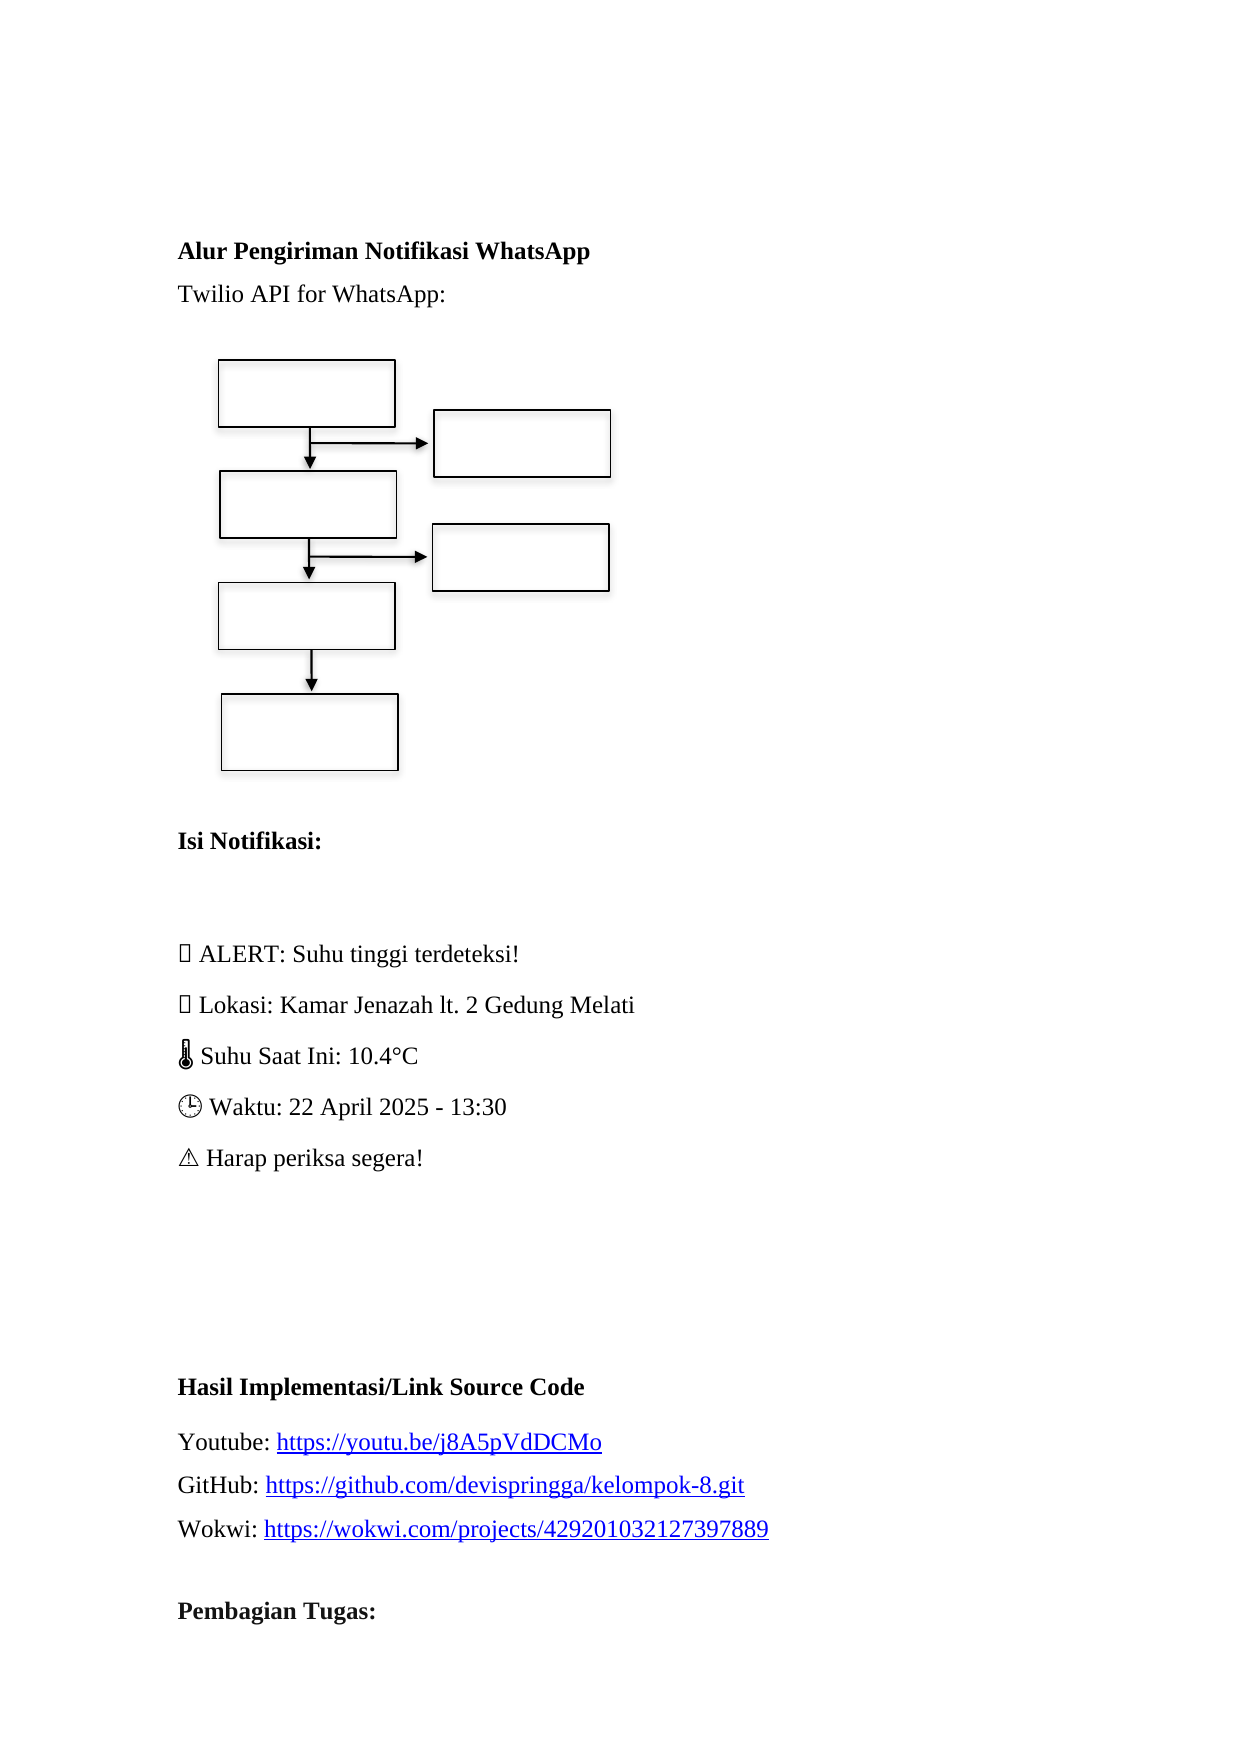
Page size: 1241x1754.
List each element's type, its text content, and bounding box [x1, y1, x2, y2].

text Hasil Implementasi/Link Source Code [177, 1372, 1122, 1401]
text Pembagian Tugas: [177, 1596, 1122, 1625]
text Wokwi: https://wokwi.com/projects/429201032127397889 [177, 1514, 1122, 1542]
subtitle Alur Pengiriman Notifikasi WhatsApp [177, 236, 1122, 265]
text Youtube: https://youtu.be/j8A5pVdDCMo [177, 1427, 1122, 1456]
text GitHub: https://github.com/devispringga/kelompok-8.git [177, 1471, 1122, 1499]
text Isi Notifikasi: [177, 826, 1122, 854]
text 🚨 ALERT: Suhu tinggi terdeteksi! 📍 Lokasi: Kamar Jenazah lt. 2 Gedung Melati 🌡️ Suhu Saat Ini: 10.4°C 🕒 Waktu: 22 April 2025 - 13:30 ⚠️ Harap periksa segera! [177, 890, 1122, 1174]
text Twilio API for WhatsApp: [177, 279, 1122, 308]
